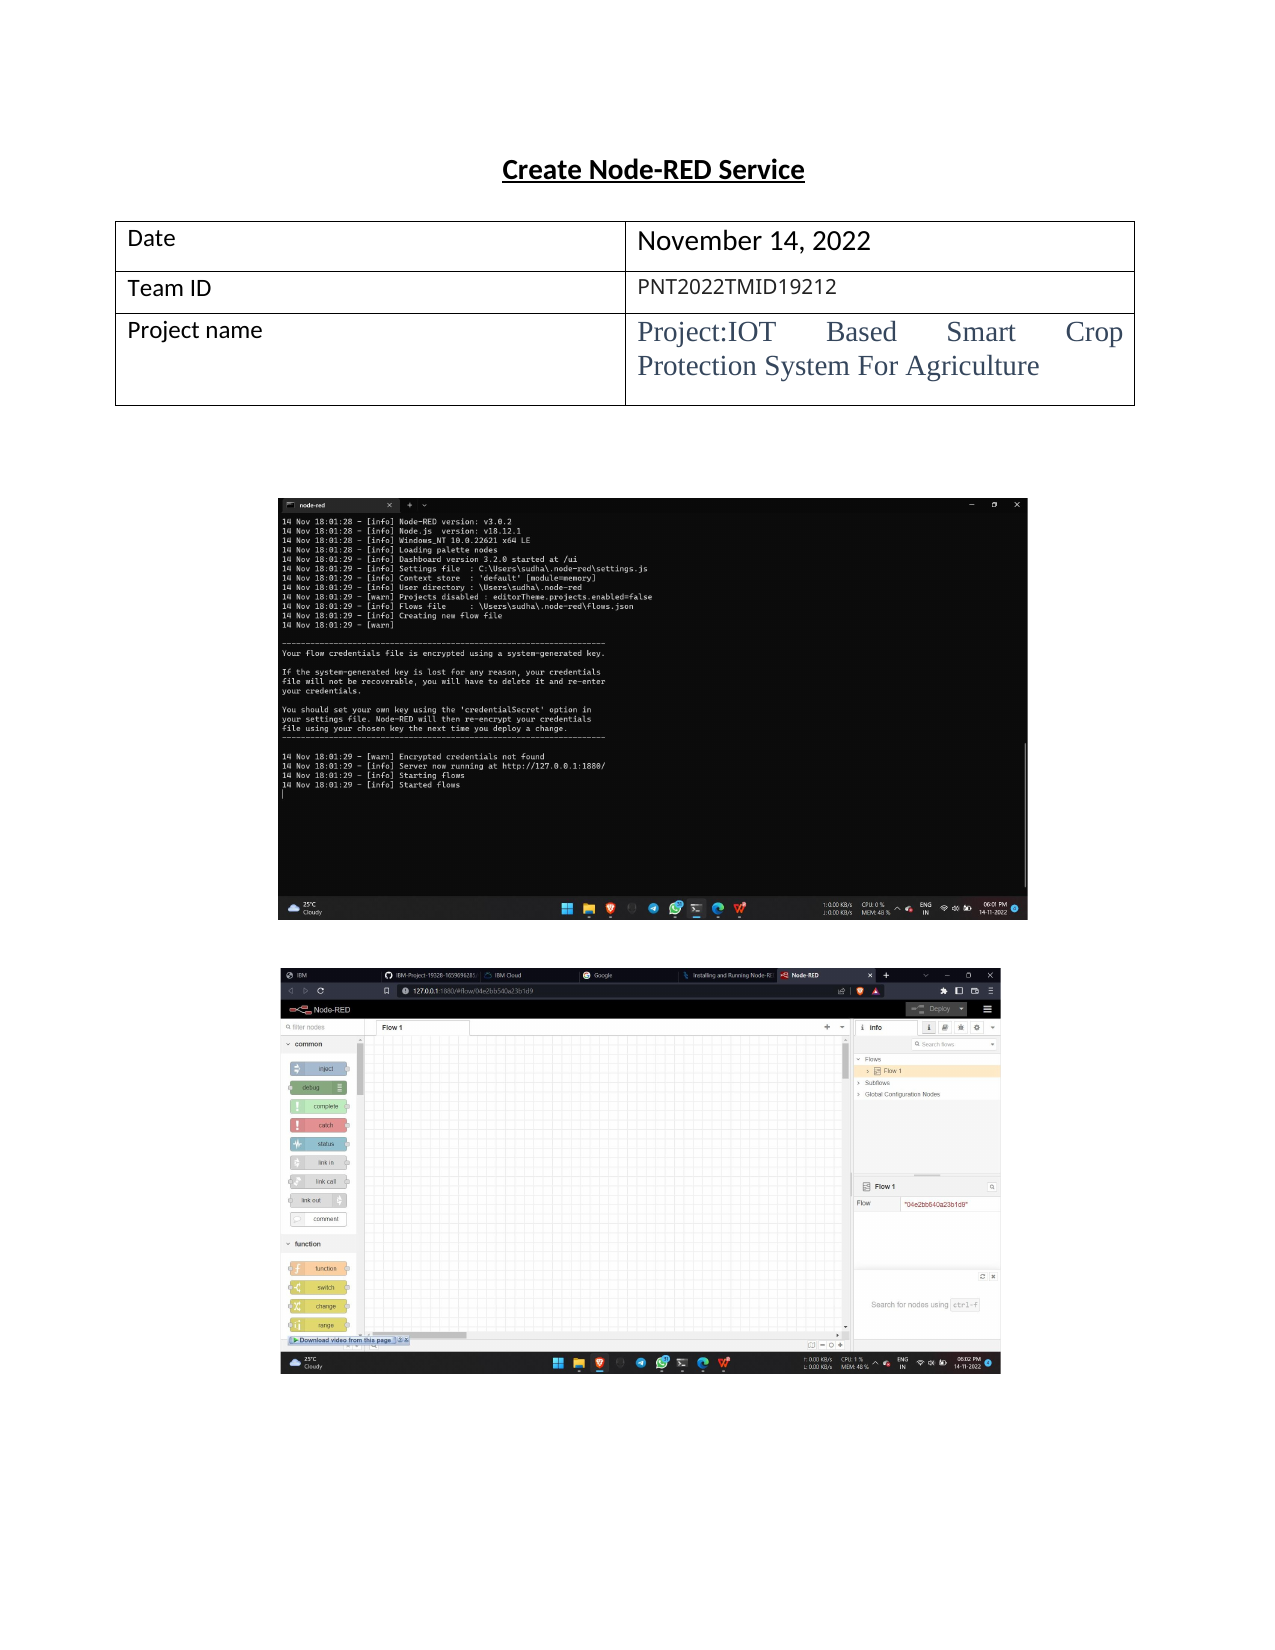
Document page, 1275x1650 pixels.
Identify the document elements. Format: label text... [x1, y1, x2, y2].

table_cell Project name [116, 314, 625, 405]
table_cell Team ID [116, 272, 625, 313]
text Create Node-RED Service [500, 151, 807, 186]
picture [280, 968, 1001, 1374]
picture [278, 498, 1028, 920]
table_cell Project:IOT Based Smart Crop Protection System For Agriculture [626, 314, 1134, 405]
table_header November 14, 2022 [626, 222, 1134, 271]
table_cell PNT2022TMID19212 [626, 272, 1134, 313]
table_header Date [116, 222, 625, 271]
